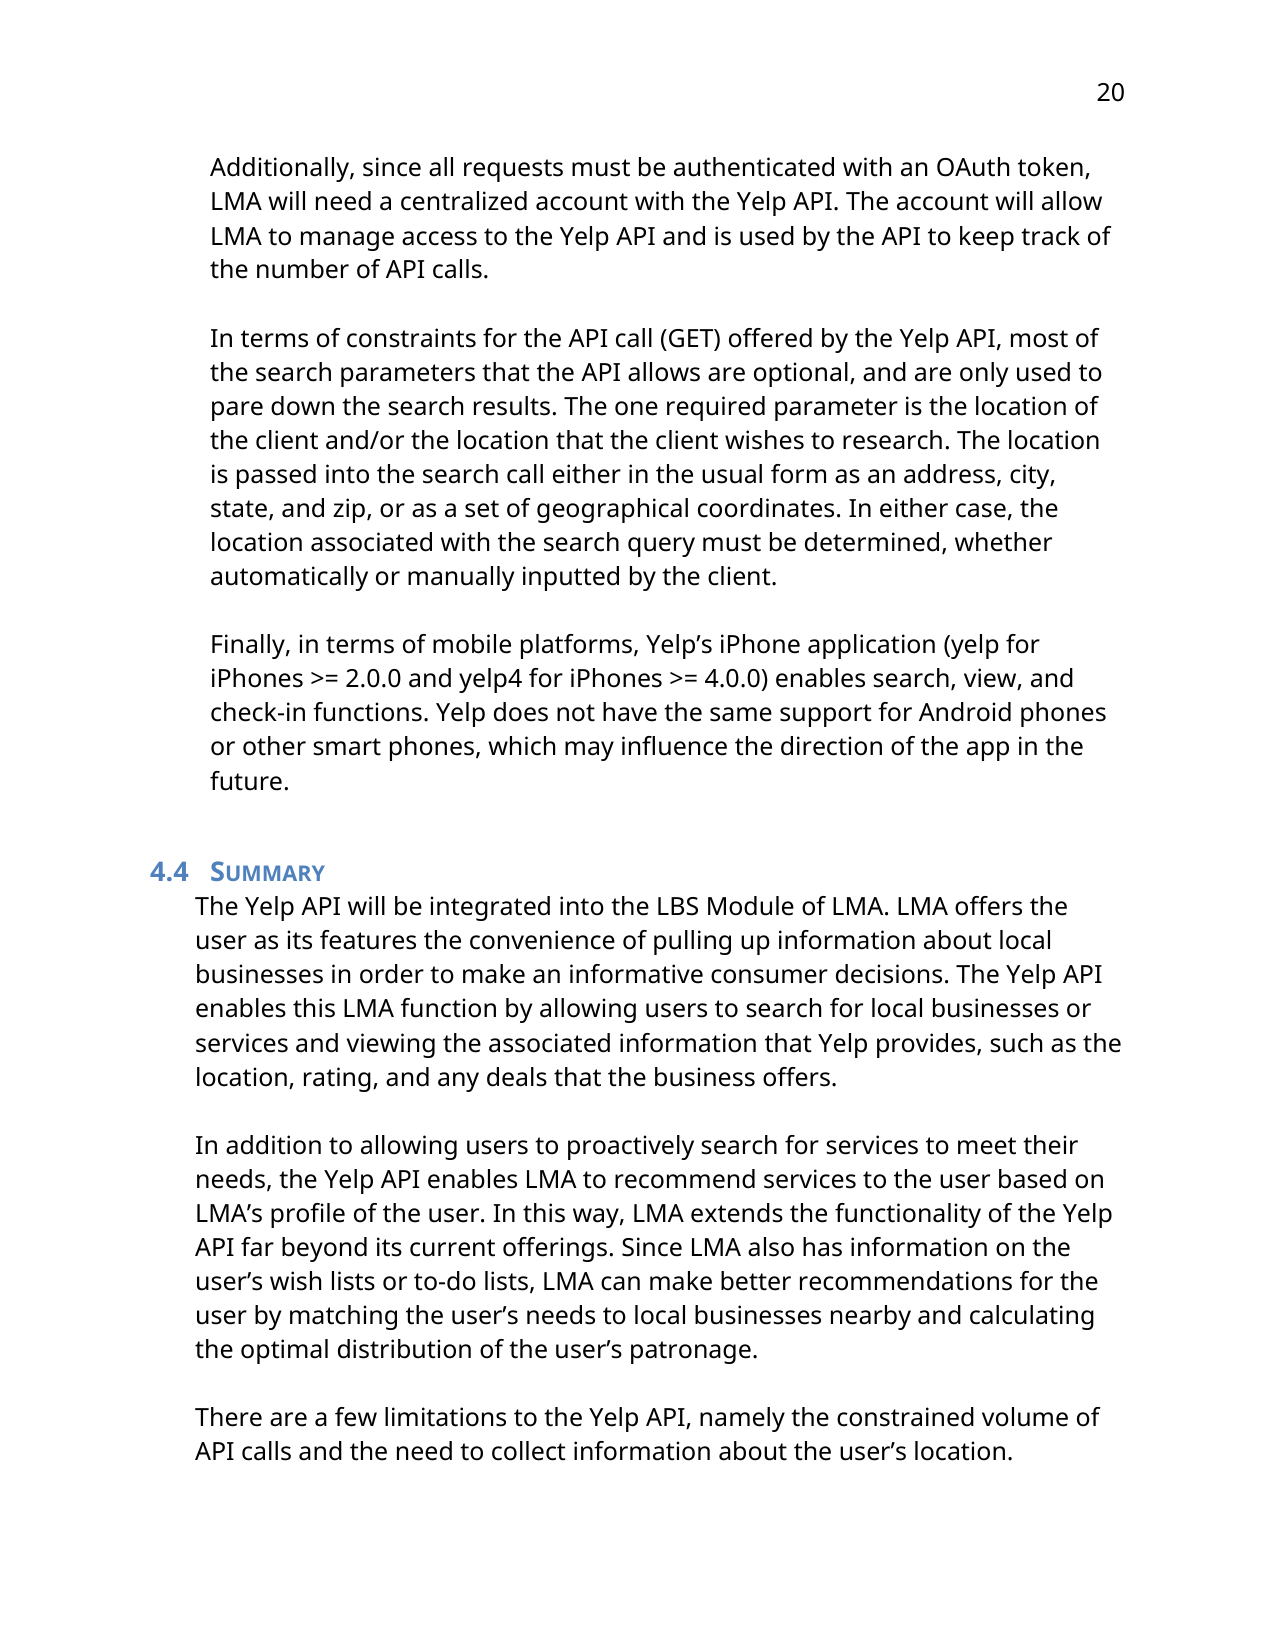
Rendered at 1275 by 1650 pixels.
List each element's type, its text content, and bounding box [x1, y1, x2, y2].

text In addition to allowing users to proactively search for services to meet their needs, the Yelp API enables LMA to recommend services to the user based on LMA’s profile of the user. In this way, LMA extends the functionality of the Yelp API far beyond its current offerings. Since LMA also has information on the user’s wish lists or to-do lists, LMA can make better recommendations for the user by matching the user’s needs to local businesses nearby and calculating the optimal distribution of the user’s patronage. [195, 1127, 1125, 1366]
text Additionally, since all requests must be authenticated with an OAuth token, LMA will need a centralized account with the Yelp API. The account will allow LMA to manage access to the Yelp API and is used by the API to keep track of the number of API calls. [210, 150, 1125, 286]
text In terms of constraints for the API call (GET) offered by the Yelp API, most of the search parameters that the API allows are optional, and are only used to pare down the search results. The one required parameter is the location of the client and/or the location that the client wishes to research. The location is passed into the search call either in the usual form as an address, city, state, and zip, or as a set of geographical coordinates. In either case, the location associated with the search query must be determined, whether automatically or manually inputted by the client. [210, 320, 1125, 593]
text The Yelp API will be integrated into the LBS Module of LMA. LMA offers the user as its features the convenience of pulling up information about local businesses in order to make an informative consumer decisions. The Yelp API enables this LMA function by allowing users to search for local businesses or services and viewing the associated information that Yelp provides, such as the location, rating, and any deals that the business offers. [195, 889, 1125, 1093]
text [195, 1400, 1125, 1468]
subtitle Summary [150, 852, 1125, 889]
text Finally, in terms of mobile platforms, Yelp’s iPhone application (yelp for iPhones >= 2.0.0 and yelp4 for iPhones >= 4.0.0) enables search, view, and check-in functions. Yelp does not have the same support for Android phones or other smart phones, which may influence the direction of the app in the future. [210, 627, 1125, 797]
